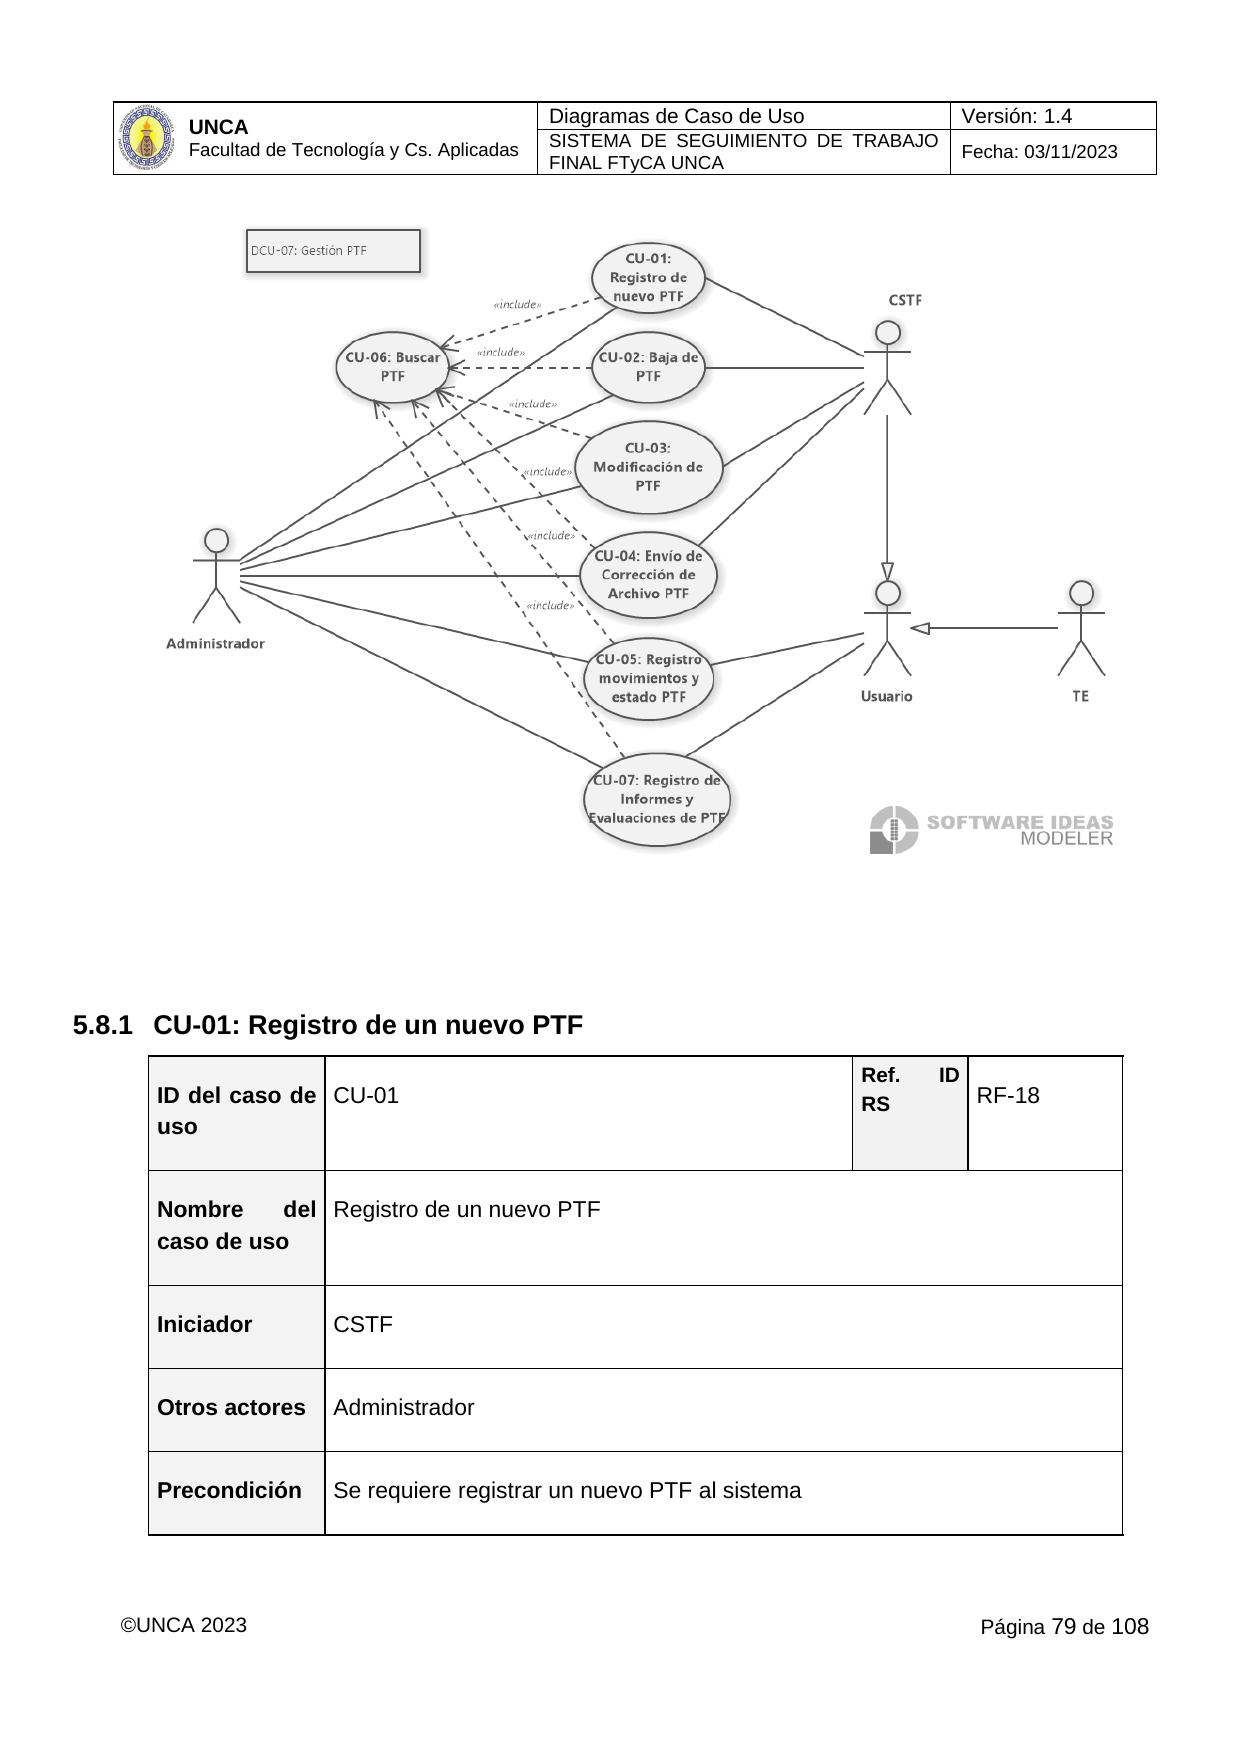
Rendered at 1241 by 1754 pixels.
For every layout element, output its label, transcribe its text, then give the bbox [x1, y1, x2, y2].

table_header ID del caso de uso [149, 1057, 324, 1170]
table_header Ref. ID RS [853, 1057, 967, 1170]
table_cell Precondición [149, 1452, 324, 1534]
table_cell CSTF [326, 1286, 1122, 1368]
table_cell Nombre del caso de uso [149, 1171, 324, 1284]
picture [118, 104, 175, 170]
picture [147, 213, 1123, 864]
table_cell Iniciador [149, 1286, 324, 1368]
table_cell Otros actores [149, 1369, 324, 1451]
subtitle 5.8.1 CU-01: Registro de un nuevo PTF [73, 1009, 1122, 1041]
table_header RF-18 [969, 1057, 1122, 1170]
table_cell Registro de un nuevo PTF [326, 1171, 1122, 1284]
table_cell Se requiere registrar un nuevo PTF al sistema [326, 1452, 1122, 1534]
table_header CU-01 [326, 1057, 852, 1170]
table_cell Administrador [326, 1369, 1122, 1451]
